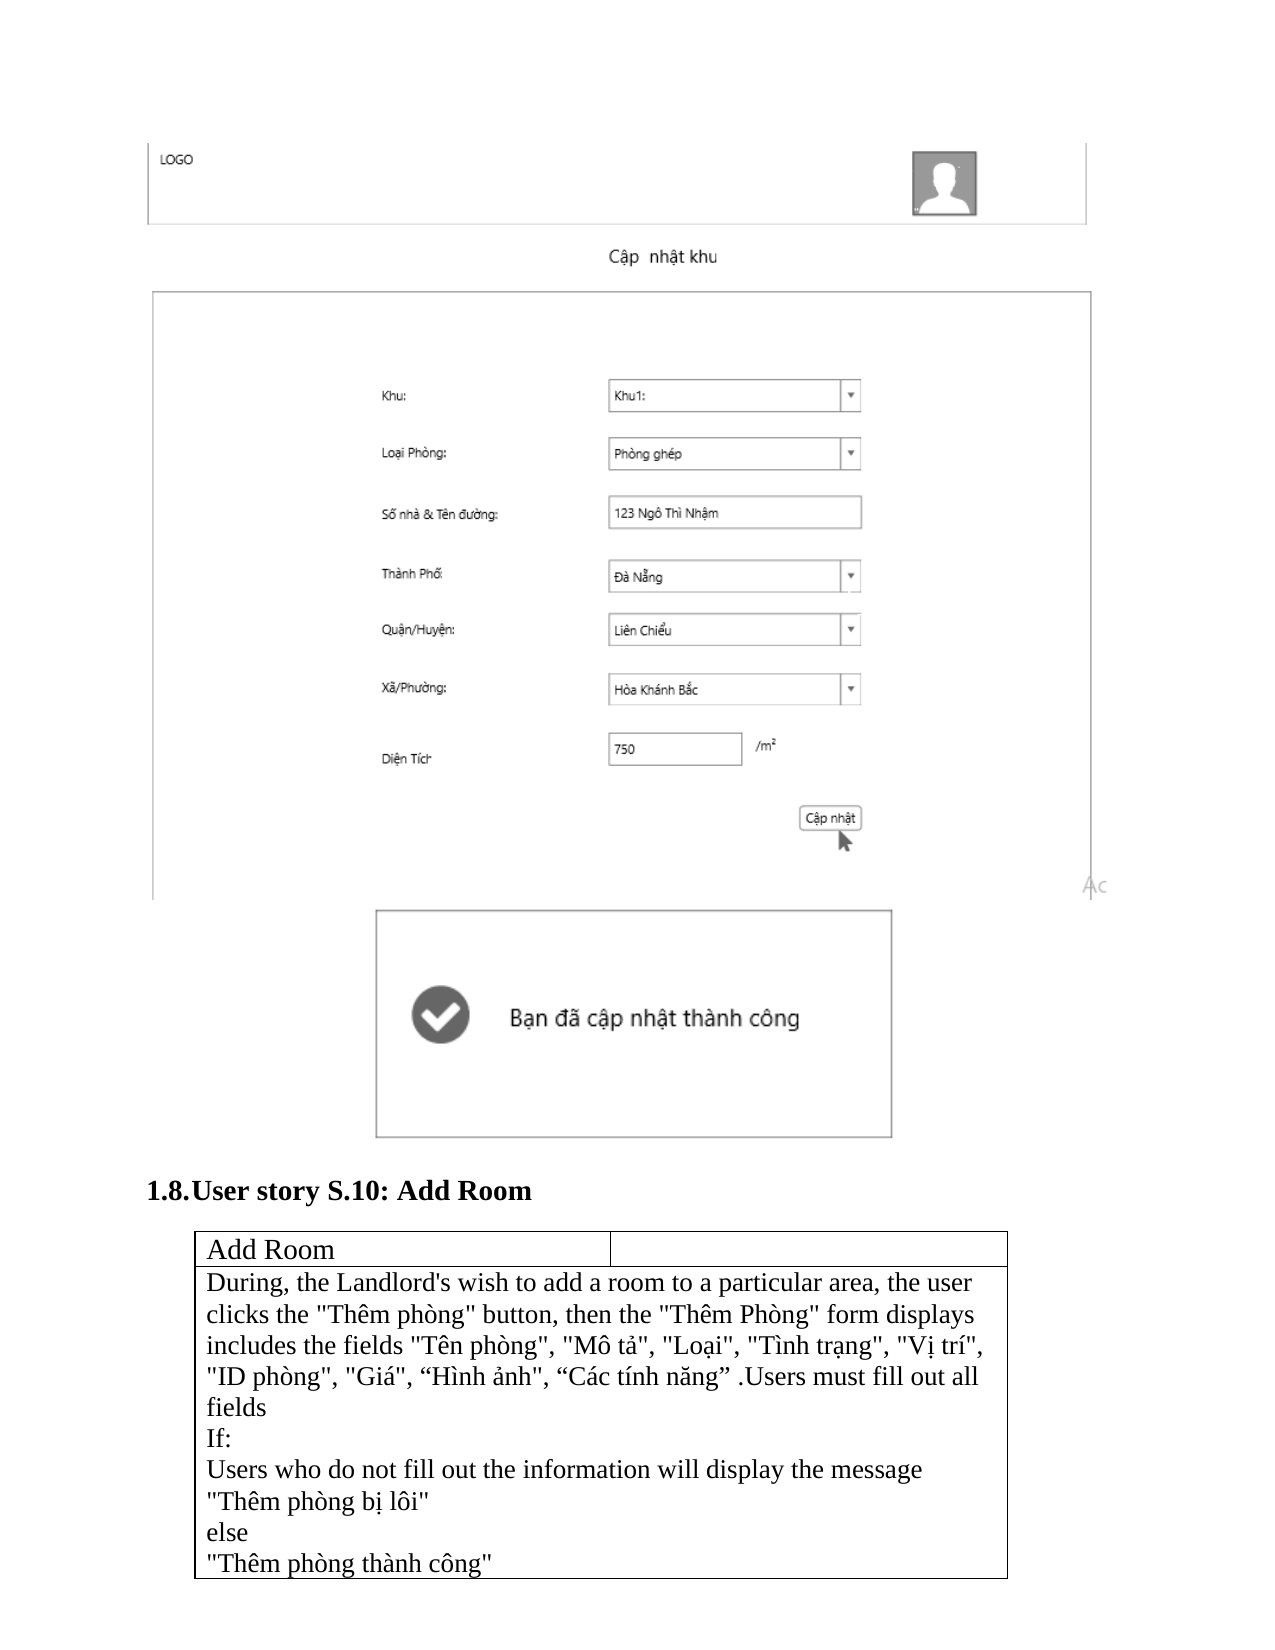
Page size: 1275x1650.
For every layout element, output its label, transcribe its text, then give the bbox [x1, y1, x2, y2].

table_header [611, 1232, 1007, 1266]
table_cell During, the Landlord's wish to add a room to a particular area, the user clicks the "Thêm phòng" button, then the "Thêm Phòng" form displays includes the fields "Tên phòng", "Mô tả", "Loại", "Tình trạng", "Vị trí", "ID phòng", "Giá", “Hình ảnh", “Các tính năng” .Users must fill out all fields If: Users who do not fill out the information will display the message "Thêm phòng bị lôi" else "Thêm phòng thành công" [196, 1267, 1007, 1578]
table_header Add Room [196, 1232, 610, 1266]
picture [131, 143, 1107, 1143]
list User story S.10: Add Room [146, 1173, 1212, 1207]
